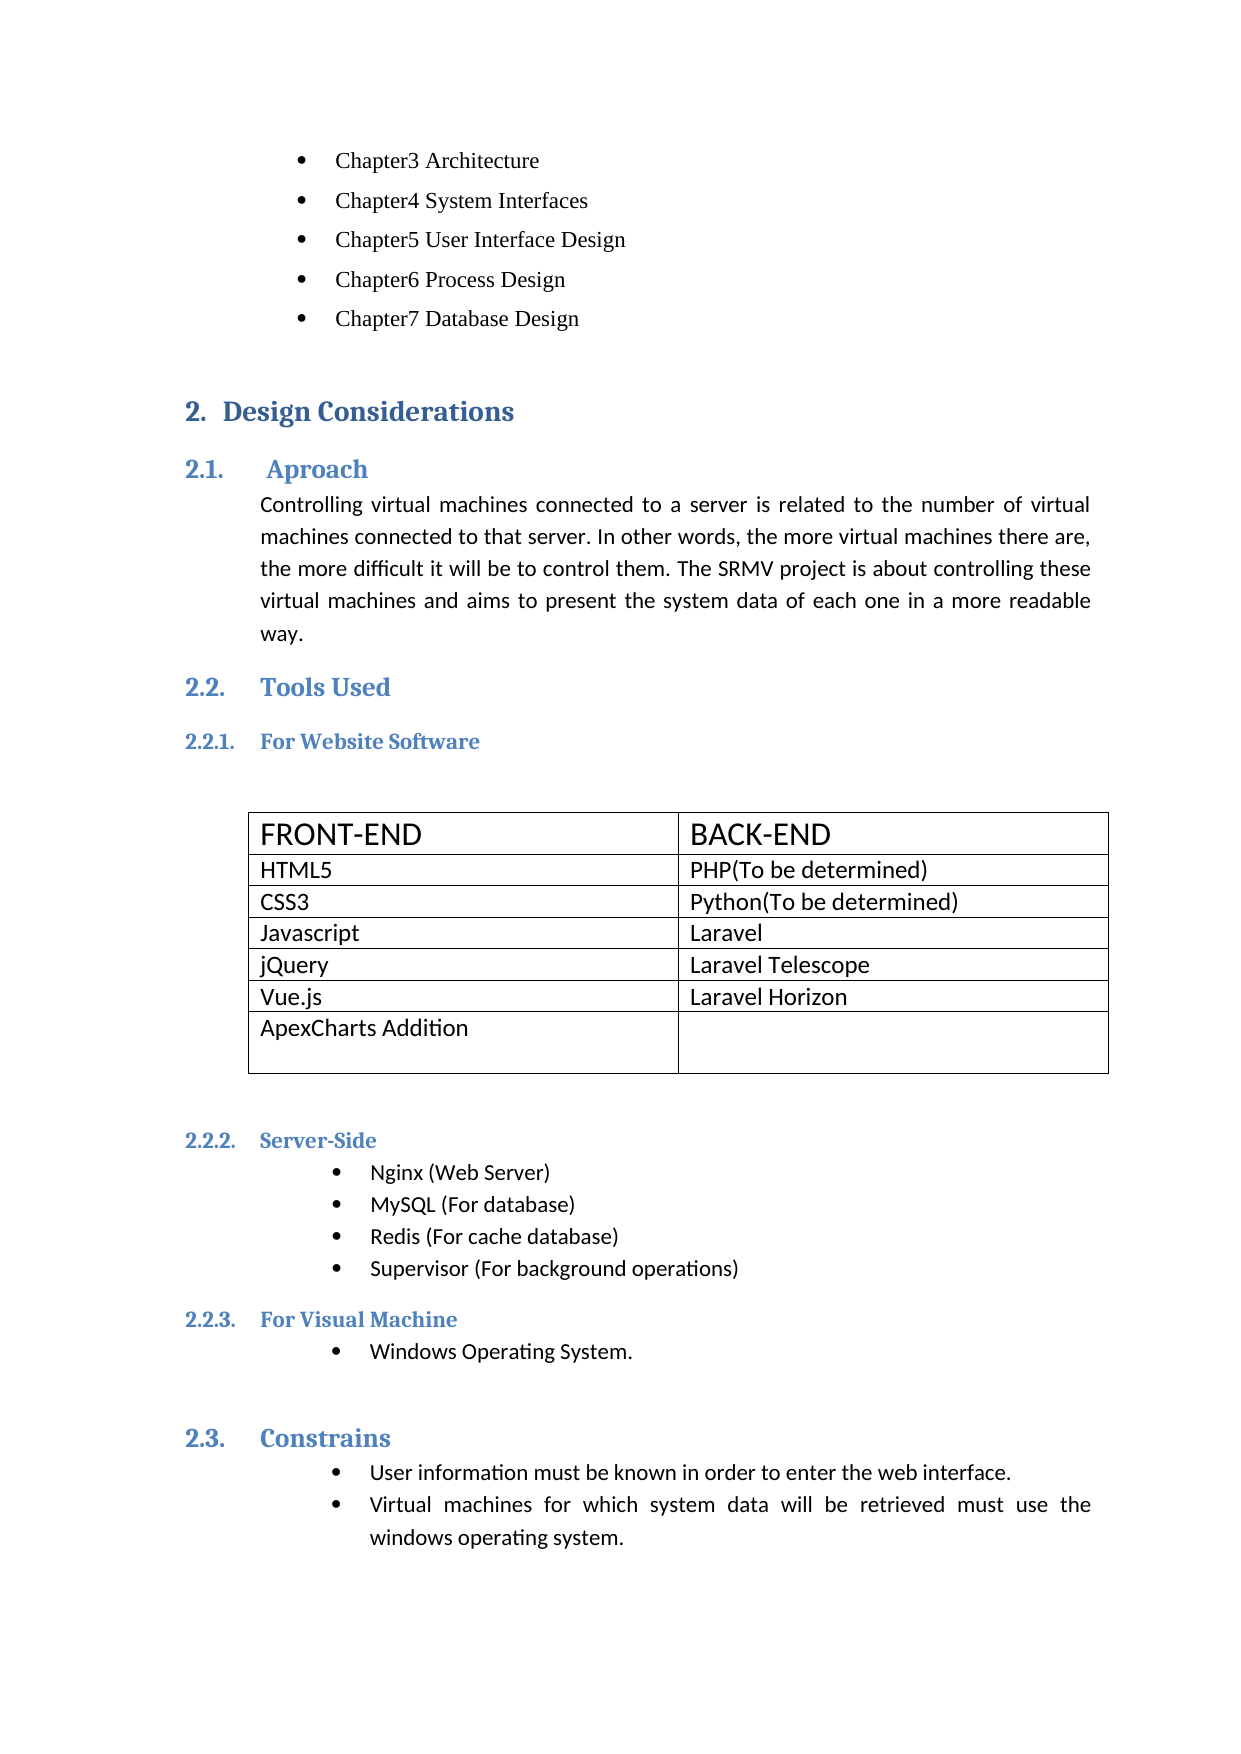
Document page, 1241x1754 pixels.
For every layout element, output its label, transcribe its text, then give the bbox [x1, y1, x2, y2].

table_cell Javascript [249, 918, 678, 948]
list Virtual machines for which system data will be retrieved must use the windows operating system. [332, 1491, 1093, 1551]
subtitle Constrains [185, 1423, 1093, 1454]
text Controlling virtual machines connected to a server is related to the number of virtual machines connected to that server. In other words, the more virtual machines there are, the more difficult it will be to control them. The SRMV project is about controlling these virtual machines and aims to present the system data of each one in a more readable way. [260, 490, 1093, 647]
table_header BACK-END [679, 813, 1108, 853]
subtitle Aproach [185, 454, 1093, 486]
subtitle Design Considerations [185, 395, 1093, 428]
subtitle Tools Used [185, 672, 1093, 703]
table_cell [679, 1012, 1108, 1073]
table_header FRONT-END [249, 813, 678, 853]
table_cell jQuery [249, 949, 678, 980]
subtitle Server-Side [185, 1127, 1093, 1154]
list Chapter5 User Interface Design [298, 227, 1093, 253]
table_cell HTML5 [249, 855, 678, 885]
list MySQL (For database) [333, 1190, 1093, 1218]
list Windows Operating System. [332, 1337, 1093, 1365]
list Redis (For cache database) [333, 1222, 1093, 1250]
list Nginx (Web Server) [333, 1158, 1093, 1186]
list Supervisor (For background operations) [333, 1254, 1093, 1282]
table_cell Python(To be determined) [679, 886, 1108, 917]
table_cell CSS3 [249, 886, 678, 917]
list Chapter6 Process Design [298, 266, 1093, 292]
subtitle For Website Software [185, 728, 1093, 755]
list Chapter7 Database Design [298, 306, 1093, 332]
list User information must be known in order to enter the web interface. [332, 1458, 1093, 1486]
table_cell Laravel Horizon [679, 981, 1108, 1011]
list Chapter4 System Interfaces [298, 187, 1093, 213]
table_cell Laravel Telescope [679, 949, 1108, 980]
table_cell Vue.js [249, 981, 678, 1011]
subtitle For Visual Machine [185, 1307, 1093, 1333]
table_cell Laravel [679, 918, 1108, 948]
list Chapter3 Architecture [298, 148, 1093, 174]
table_cell ApexCharts Addition [249, 1012, 678, 1073]
table_cell PHP(To be determined) [679, 855, 1108, 885]
